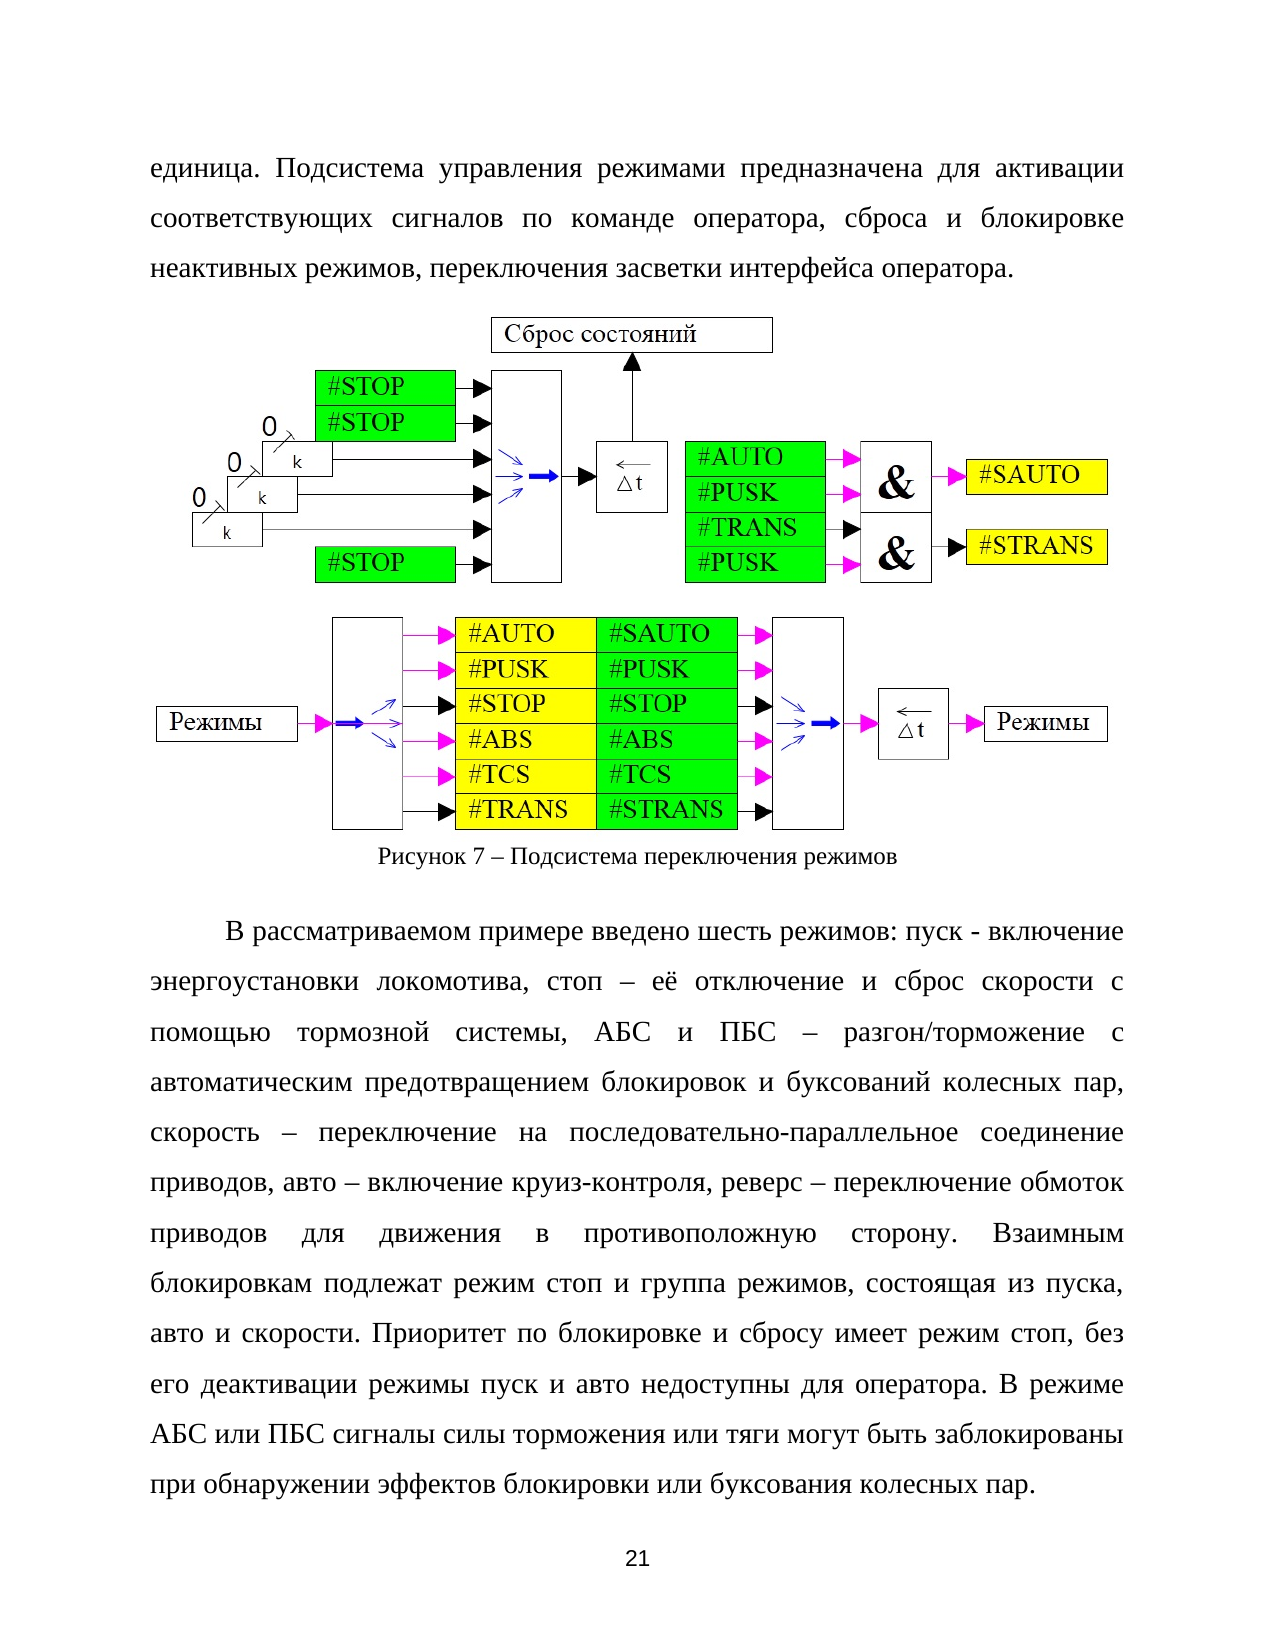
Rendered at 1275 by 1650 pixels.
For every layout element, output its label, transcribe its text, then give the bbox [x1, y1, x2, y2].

picture [150, 301, 1125, 842]
table_header Рисунок 7 – Подсистема переключения режимов [150, 842, 1125, 913]
